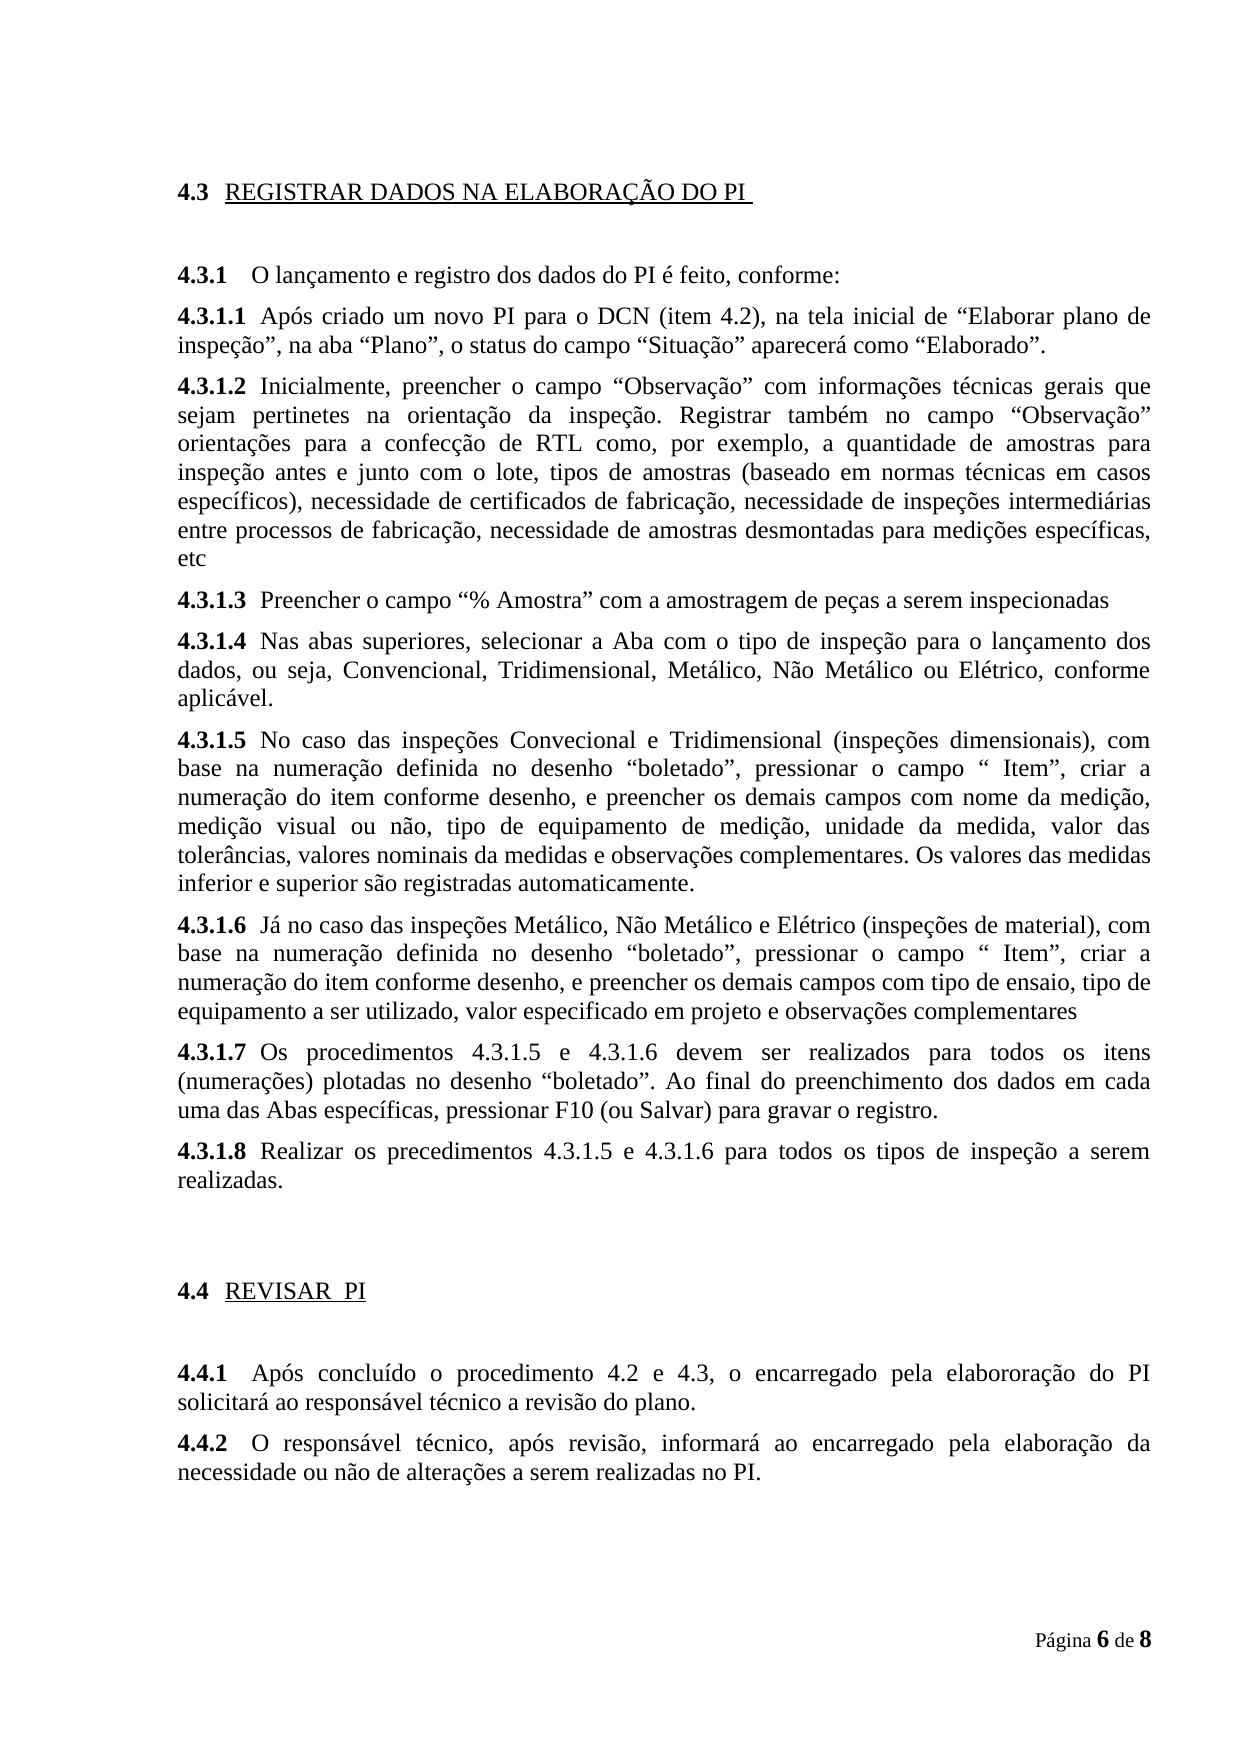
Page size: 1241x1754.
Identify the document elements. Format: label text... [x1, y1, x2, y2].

list Após criado um novo PI para o DCN (item 4.2), na tela inicial de “Elaborar plano de inspeção”, na aba “Plano”, o status do campo “Situação” aparecerá como “Elaborado”. [177, 301, 1152, 358]
list O lançamento e registro dos dados do PI é feito, conforme: [177, 260, 1152, 288]
list Preencher o campo “% Amostra” com a amostragem de peças a serem inspecionadas [177, 585, 1152, 613]
list No caso das inspeções Convecional e Tridimensional (inspeções dimensionais), com base na numeração definida no desenho “boletado”, pressionar o campo “ Item”, criar a numeração do item conforme desenho, e preencher os demais campos com nome da medição, medição visual ou não, tipo de equipamento de medição, unidade da medida, valor das tolerâncias, valores nominais da medidas e observações complementares. Os valores das medidas inferior e superior são registradas automaticamente. [177, 725, 1152, 897]
list REGISTRAR DADOS NA ELABORAÇÃO DO PI [177, 177, 1152, 206]
list Após concluído o procedimento 4.2 e 4.3, o encarregado pela elabororação do PI solicitará ao responsável técnico a revisão do plano. [177, 1358, 1152, 1416]
list Já no caso das inspeções Metálico, Não Metálico e Elétrico (inspeções de material), com base na numeração definida no desenho “boletado”, pressionar o campo “ Item”, criar a numeração do item conforme desenho, e preencher os demais campos com tipo de ensaio, tipo de equipamento a ser utilizado, valor especificado em projeto e observações complementares [177, 910, 1152, 1025]
list REVISAR PI [177, 1276, 1152, 1305]
list O responsável técnico, após revisão, informará ao encarregado pela elaboração da necessidade ou não de alterações a serem realizadas no PI. [177, 1428, 1152, 1486]
list Inicialmente, preencher o campo “Observação” com informações técnicas gerais que sejam pertinetes na orientação da inspeção. Registrar também no campo “Observação” orientações para a confecção de RTL como, por exemplo, a quantidade de amostras para inspeção antes e junto com o lote, tipos de amostras (baseado em normas técnicas em casos específicos), necessidade de certificados de fabricação, necessidade de inspeções intermediárias entre processos de fabricação, necessidade de amostras desmontadas para medições específicas, etc [177, 371, 1152, 572]
list Realizar os precedimentos 4.3.1.5 e 4.3.1.6 para todos os tipos de inspeção a serem realizadas. [177, 1136, 1152, 1193]
list Os procedimentos 4.3.1.5 e 4.3.1.6 devem ser realizados para todos os itens (numerações) plotadas no desenho “boletado”. Ao final do preenchimento dos dados em cada uma das Abas específicas, pressionar F10 (ou Salvar) para gravar o registro. [177, 1037, 1152, 1123]
list Nas abas superiores, selecionar a Aba com o tipo de inspeção para o lançamento dos dados, ou seja, Convencional, Tridimensional, Metálico, Não Metálico ou Elétrico, conforme aplicável. [177, 626, 1152, 712]
